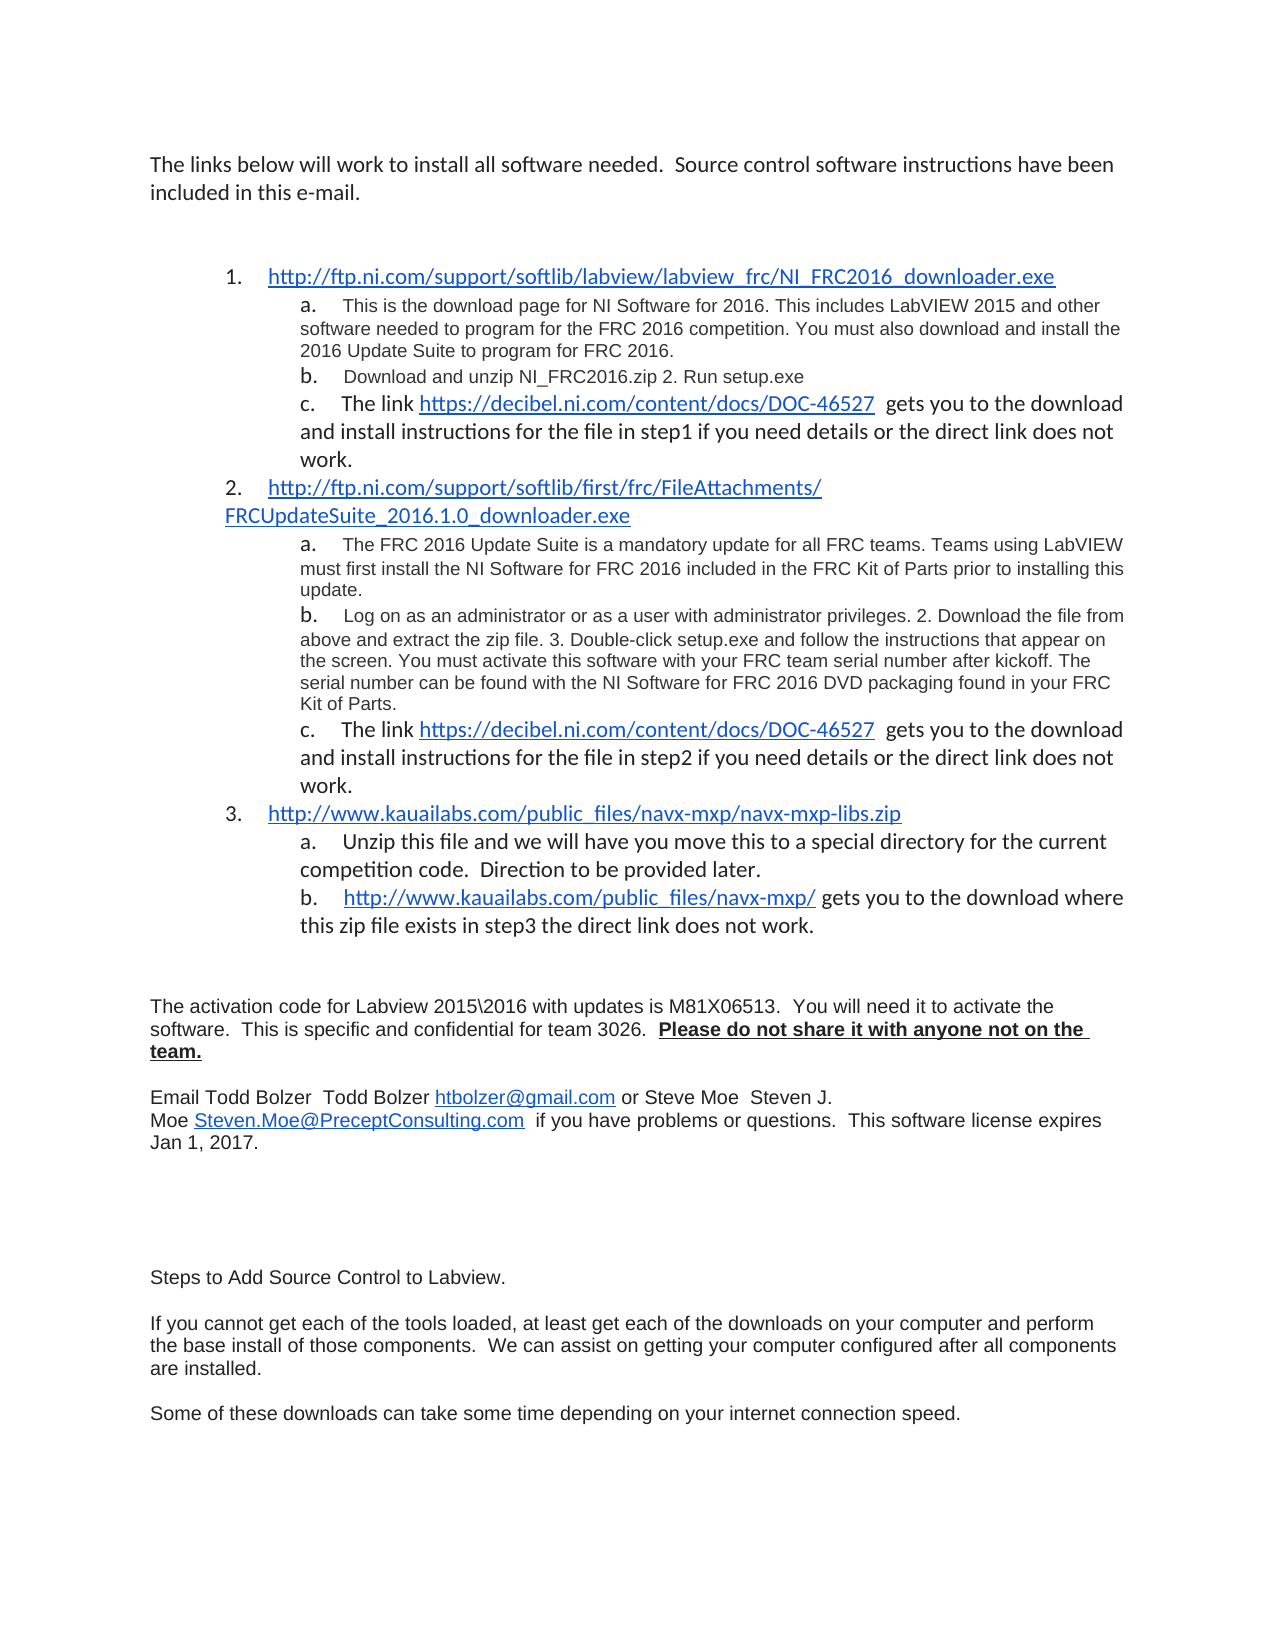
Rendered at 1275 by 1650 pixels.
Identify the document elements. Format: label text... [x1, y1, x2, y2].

text c. The link https://decibel.ni.com/content/docs/DOC-46527 gets you to the download and install instructions for the file in step1 if you need details or the direct link does not work. [300, 389, 1125, 473]
text The links below will work to install all software needed. Source control software instructions have been included in this e-mail. [150, 150, 1125, 206]
text Steps to Add Source Control to Labview. [150, 1266, 1125, 1289]
text 3. http://www.kauailabs.com/public_files/navx-mxp/navx-mxp-libs.zip [225, 799, 1125, 827]
text 1. http://ftp.ni.com/support/softlib/labview/labview_frc/NI_FRC2016_downloader.exe [225, 262, 1125, 290]
text b. Download and unzip NI_FRC2016.zip 2. Run setup.exe [300, 361, 1125, 389]
text The activation code for Labview 2015\2016 with updates is M81X06513. You will need it to activate the software. This is specific and confidential for team 3026. Please do not share it with anyone not on the team. [150, 995, 1125, 1063]
text Email Todd Bolzer Todd Bolzer htbolzer@gmail.com or Steve Moe Steven J. Moe Steven.Moe@PreceptConsulting.com if you have problems or questions. This software license expires Jan 1, 2017. [150, 1086, 1125, 1154]
text 2. http://ftp.ni.com/support/softlib/first/frc/FileAttachments/FRCUpdateSuite_2016.1.0_downloader.exe [225, 473, 1125, 529]
text a. The FRC 2016 Update Suite is a mandatory update for all FRC teams. Teams using LabVIEW must first install the NI Software for FRC 2016 included in the FRC Kit of Parts prior to installing this update. [300, 529, 1125, 601]
text Some of these downloads can take some time depending on your internet connection speed. [150, 1402, 1125, 1425]
text a. Unzip this file and we will have you move this to a special directory for the current competition code. Direction to be provided later. [300, 827, 1125, 883]
text b. Log on as an administrator or as a user with administrator privileges. 2. Download the file from above and extract the zip file. 3. Double-click setup.exe and follow the instructions that appear on the screen. You must activate this software with your FRC team serial number after kickoff. The serial number can be found with the NI Software for FRC 2016 DVD packaging found in your FRC Kit of Parts. [300, 601, 1125, 715]
text b. http://www.kauailabs.com/public_files/navx-mxp/ gets you to the download where this zip file exists in step3 the direct link does not work. [300, 883, 1125, 939]
text c. The link https://decibel.ni.com/content/docs/DOC-46527 gets you to the download and install instructions for the file in step2 if you need details or the direct link does not work. [300, 715, 1125, 799]
text If you cannot get each of the tools loaded, at least get each of the downloads on your computer and perform the base install of those components. We can assist on getting your computer configured after all components are installed. [150, 1311, 1125, 1379]
text a. This is the download page for NI Software for 2016. This includes LabVIEW 2015 and other software needed to program for the FRC 2016 competition. You must also download and install the 2016 Update Suite to program for FRC 2016. [300, 290, 1125, 361]
